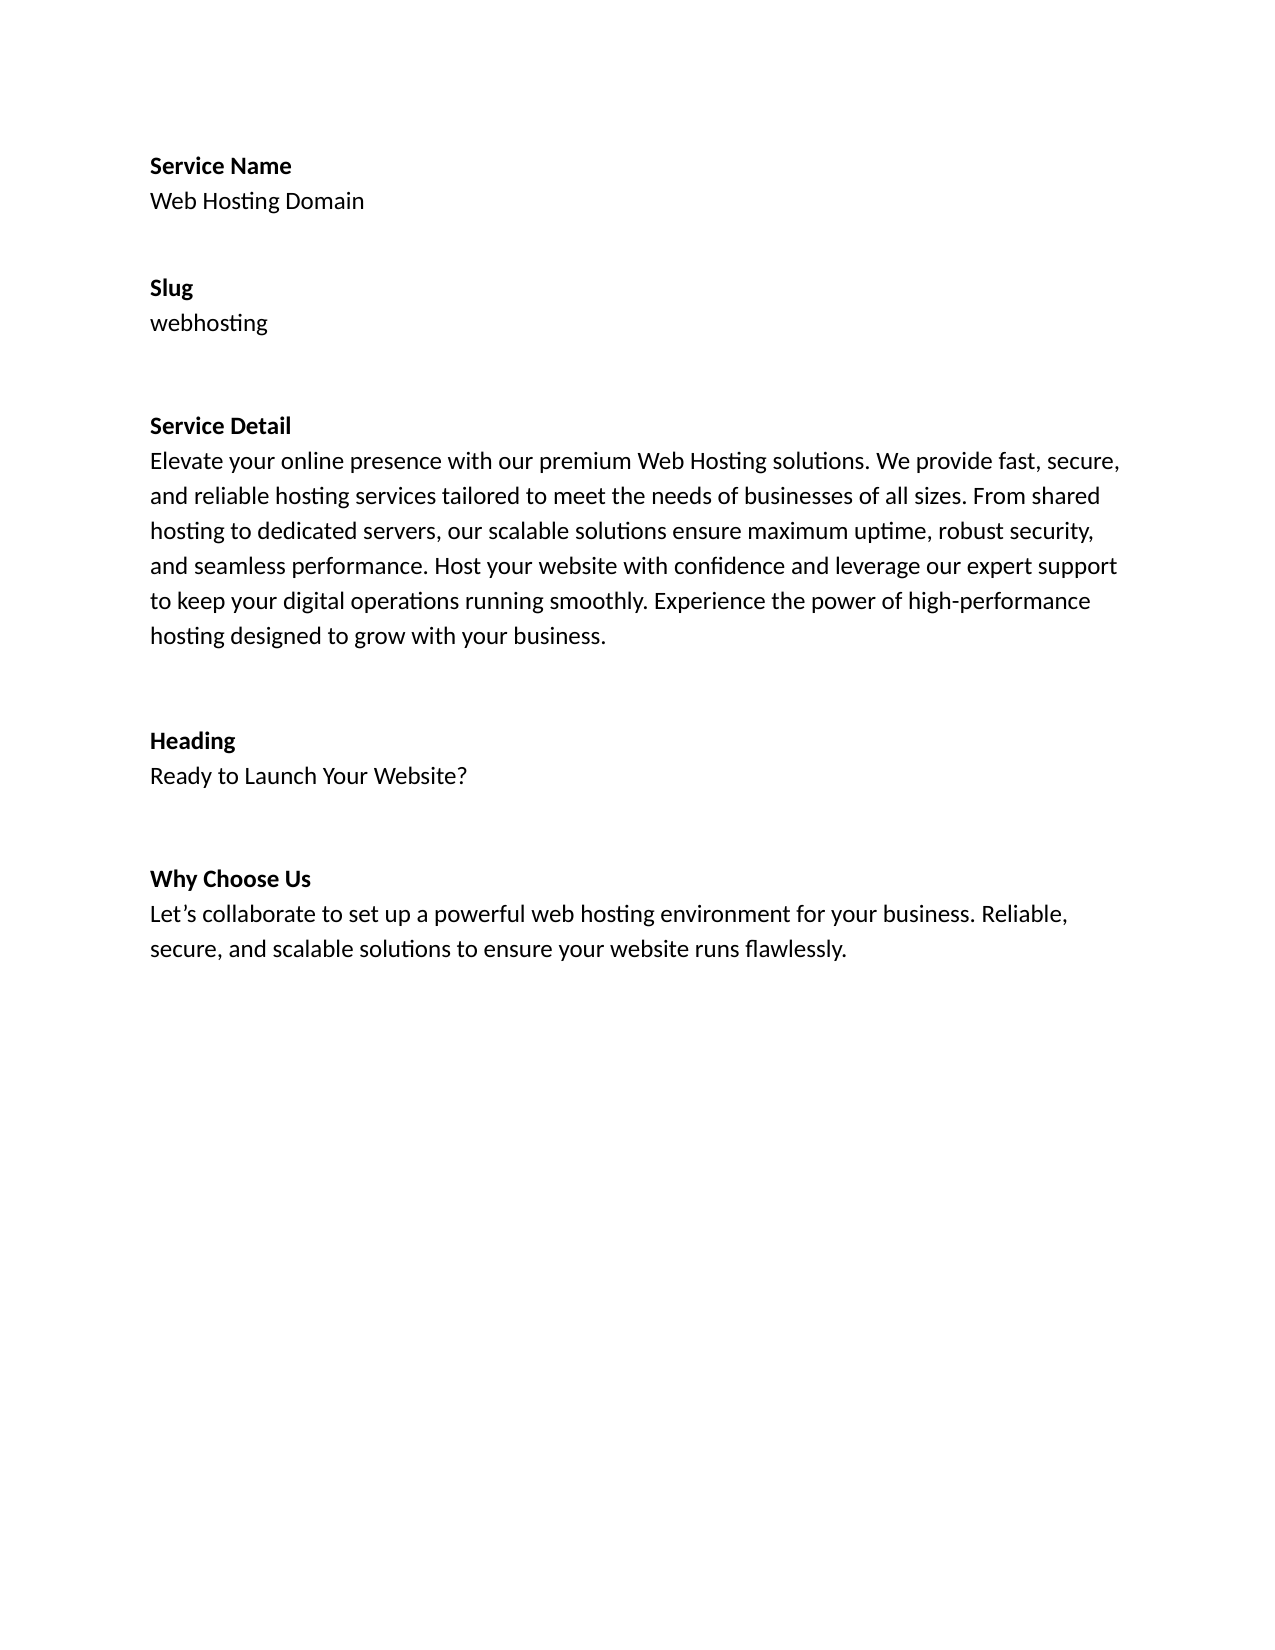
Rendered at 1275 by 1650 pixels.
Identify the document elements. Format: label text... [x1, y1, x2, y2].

text Why Choose Us Let’s collaborate to set up a powerful web hosting environment for your business. Reliable, secure, and scalable solutions to ensure your website runs flawlessly. [150, 863, 1125, 999]
text Service Detail Elevate your online presence with our premium Web Hosting solutions. We provide fast, secure, and reliable hosting services tailored to meet the needs of businesses of all sizes. From shared hosting to dedicated servers, our scalable solutions ensure maximum uptime, robust security, and seamless performance. Host your website with confidence and leverage our expert support to keep your digital operations running smoothly. Experience the power of high-performance hosting designed to grow with your business. Heading Ready to Launch Your Website? [150, 410, 1125, 791]
text Service Name Web Hosting Domain [150, 150, 1125, 216]
text Slug webhosting [150, 237, 1125, 337]
